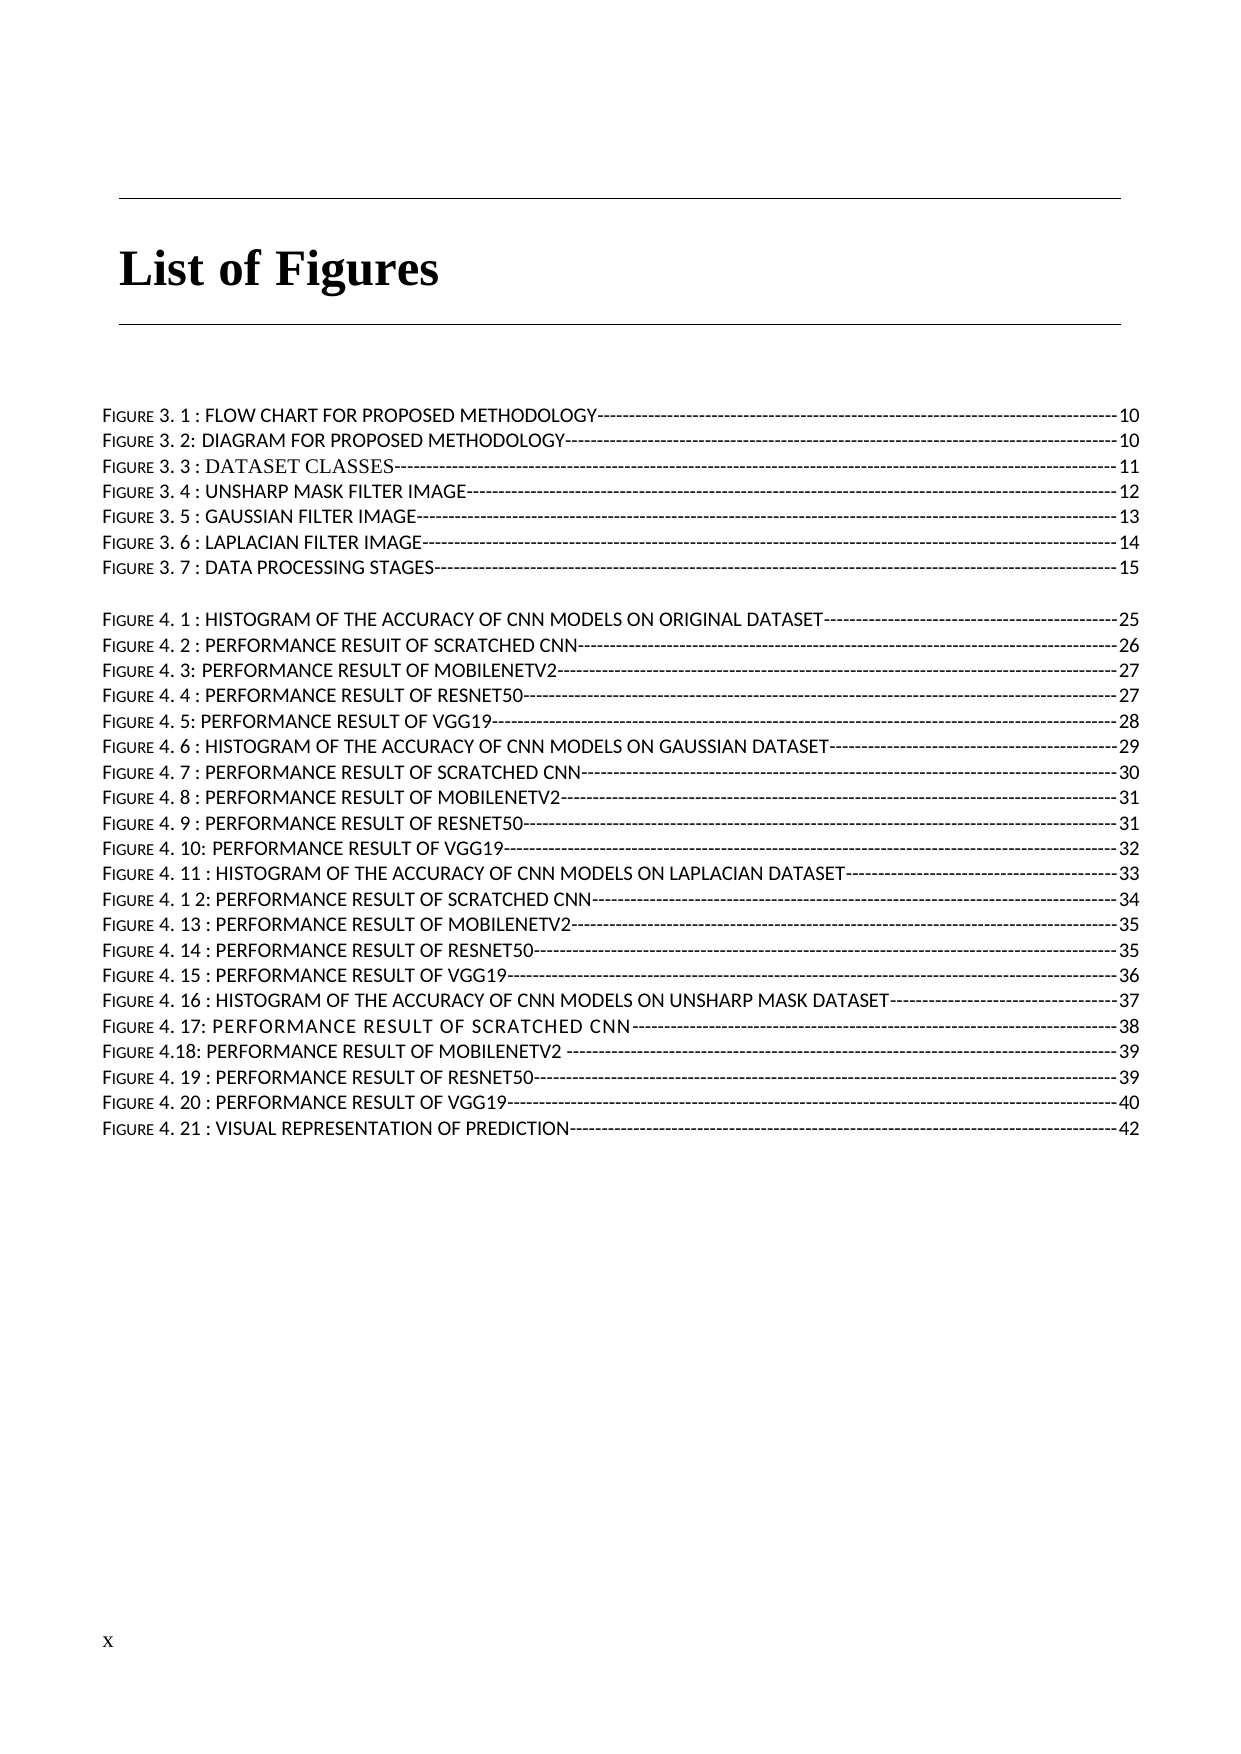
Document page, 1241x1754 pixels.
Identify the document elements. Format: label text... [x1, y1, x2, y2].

text Figure 4. 9 : PERFORMANCE RESULT OF RESNET50 31 [102, 810, 1140, 835]
text Figure 4. 1 : HISTOGRAM OF THE ACCURACY OF CNN MODELS ON ORIGINAL DATASET 25 [102, 606, 1140, 632]
text Figure 3. 5 : GAUSSIAN FILTER IMAGE 13 [102, 504, 1140, 529]
text Figure 3. 7 : DATA PROCESSING STAGES 15 [102, 554, 1140, 580]
text Figure 4. 20 : PERFORMANCE RESULT OF VGG19 40 [102, 1089, 1140, 1115]
text List of Figures [119, 238, 1140, 296]
text Figure 4. 13 : PERFORMANCE RESULT OF MOBILENETV2 35 [102, 911, 1140, 937]
text Figure 4. 14 : PERFORMANCE RESULT OF RESNET50 35 [102, 937, 1140, 962]
text Figure 4. 11 : HISTOGRAM OF THE ACCURACY OF CNN MODELS ON LAPLACIAN DATASET 33 [102, 861, 1140, 886]
text Figure 4. 16 : HISTOGRAM OF THE ACCURACY OF CNN MODELS ON UNSHARP MASK DATASET 37 [102, 988, 1140, 1013]
text Figure 4. 15 : PERFORMANCE RESULT OF VGG19 36 [102, 962, 1140, 988]
text Figure 4. 6 : HISTOGRAM OF THE ACCURACY OF CNN MODELS ON GAUSSIAN DATASET 29 [102, 733, 1140, 759]
text Figure 4. 2 : PERFORMANCE RESUIT OF SCRATCHED CNN 26 [102, 632, 1140, 657]
text Figure 4.18: PERFORMANCE RESULT OF MOBILENETV2 39 [102, 1038, 1140, 1064]
text Figure 4. 3: PERFORMANCE RESULT OF MOBILENETV2 27 [102, 657, 1140, 683]
text Figure 3. 4 : UNSHARP MASK FILTER IMAGE 12 [102, 478, 1140, 504]
text Figure 4. 1 2: PERFORMANCE RESULT OF SCRATCHED CNN 34 [102, 886, 1140, 911]
text Figure 4. 5: PERFORMANCE RESULT OF VGG19 28 [102, 708, 1140, 733]
text Figure 4. 8 : PERFORMANCE RESULT OF MOBILENETV2 31 [102, 784, 1140, 810]
text Figure 3. 3 : DATASET CLASSES 11 [102, 453, 1140, 478]
text Figure 4. 7 : PERFORMANCE RESULT OF SCRATCHED CNN 30 [102, 759, 1140, 784]
text Figure 3. 2: DIAGRAM FOR PROPOSED METHODOLOGY 10 [102, 427, 1140, 453]
text Figure 4. 21 : VISUAL REPRESENTATION OF PREDICTION 42 [102, 1115, 1140, 1140]
text Figure 4. 17: PERFORMANCE RESULT OF SCRATCHED CNN 38 [102, 1013, 1140, 1038]
text Figure 4. 4 : PERFORMANCE RESULT OF RESNET50 27 [102, 683, 1140, 708]
text Figure 3. 1 : FLOW CHART FOR PROPOSED METHODOLOGY 10 [102, 402, 1140, 427]
text Figure 3. 6 : LAPLACIAN FILTER IMAGE 14 [102, 529, 1140, 554]
text Figure 4. 19 : PERFORMANCE RESULT OF RESNET50 39 [102, 1064, 1140, 1089]
text Figure 4. 10: PERFORMANCE RESULT OF VGG19 32 [102, 835, 1140, 861]
